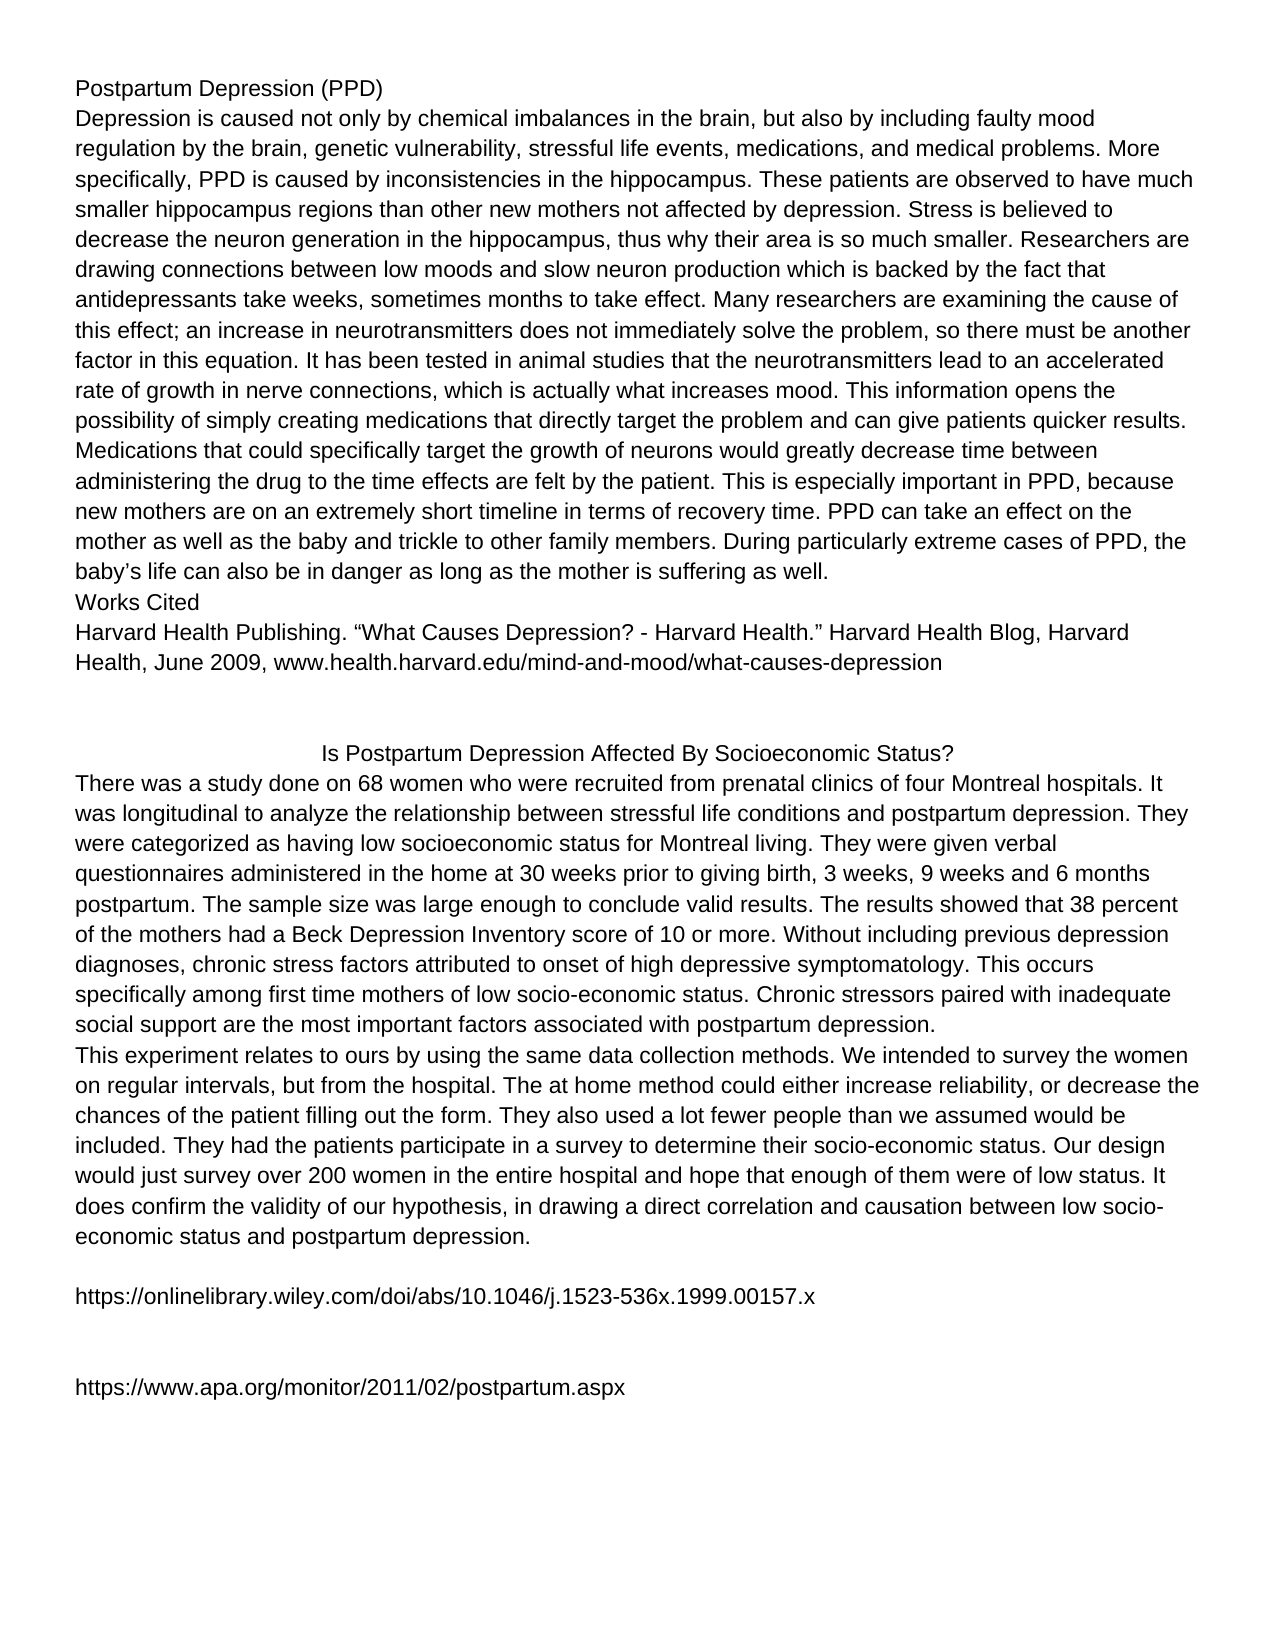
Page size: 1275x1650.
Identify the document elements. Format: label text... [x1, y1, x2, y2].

text Works Cited [75, 588, 1200, 615]
text Harvard Health Publishing. “What Causes Depression? - Harvard Health.” Harvard Health Blog, Harvard Health, June 2009, www.health.harvard.edu/mind-and-mood/what-causes-depression [75, 619, 1200, 675]
text Postpartum Depression (PPD) [75, 75, 1200, 101]
text https://www.apa.org/monitor/2011/02/postpartum.aspx [75, 1374, 1200, 1400]
text Depression is caused not only by chemical imbalances in the brain, but also by including faulty mood regulation by the brain, genetic vulnerability, stressful life events, medications, and medical problems. More specifically, PPD is caused by inconsistencies in the hippocampus. These patients are observed to have much smaller hippocampus regions than other new mothers not affected by depression. Stress is believed to decrease the neuron generation in the hippocampus, thus why their area is so much smaller. Researchers are drawing connections between low moods and slow neuron production which is backed by the fact that antidepressants take weeks, sometimes months to take effect. Many researchers are examining the cause of this effect; an increase in neurotransmitters does not immediately solve the problem, so there must be another factor in this equation. It has been tested in animal studies that the neurotransmitters lead to an accelerated rate of growth in nerve connections, which is actually what increases mood. This information opens the possibility of simply creating medications that directly target the problem and can give patients quicker results. Medications that could specifically target the growth of neurons would greatly decrease time between administering the drug to the time effects are felt by the patient. This is especially important in PPD, because new mothers are on an extremely short timeline in terms of recovery time. PPD can take an effect on the mother as well as the baby and trickle to other family members. During particularly extreme cases of PPD, the baby’s life can also be in danger as long as the mother is suffering as well. [75, 105, 1200, 585]
text https://onlinelibrary.wiley.com/doi/abs/10.1046/j.1523-536x.1999.00157.x [75, 1283, 1200, 1310]
text There was a study done on 68 women who were recruited from prenatal clinics of four Montreal hospitals. It was longitudinal to analyze the relationship between stressful life conditions and postpartum depression. They were categorized as having low socioeconomic status for Montreal living. They were given verbal questionnaires administered in the home at 30 weeks prior to giving birth, 3 weeks, 9 weeks and 6 months postpartum. The sample size was large enough to conclude valid results. The results showed that 38 percent of the mothers had a Beck Depression Inventory score of 10 or more. Without including previous depression diagnoses, chronic stress factors attributed to onset of high depressive symptomatology. This occurs specifically among first time mothers of low socio-economic status. Chronic stressors paired with inadequate social support are the most important factors associated with postpartum depression. [75, 770, 1200, 1038]
text This experiment relates to ours by using the same data collection methods. We intended to survey the women on regular intervals, but from the hospital. The at home method could either increase reliability, or decrease the chances of the patient filling out the form. They also used a lot fewer people than we assumed would be included. They had the patients participate in a survey to determine their socio-economic status. Our design would just survey over 200 women in the entire hospital and hope that enough of them were of low status. It does confirm the validity of our hypothesis, in drawing a direct correlation and causation between low socio-economic status and postpartum depression. [75, 1042, 1200, 1249]
text Is Postpartum Depression Affected By Socioeconomic Status? [75, 739, 1200, 766]
